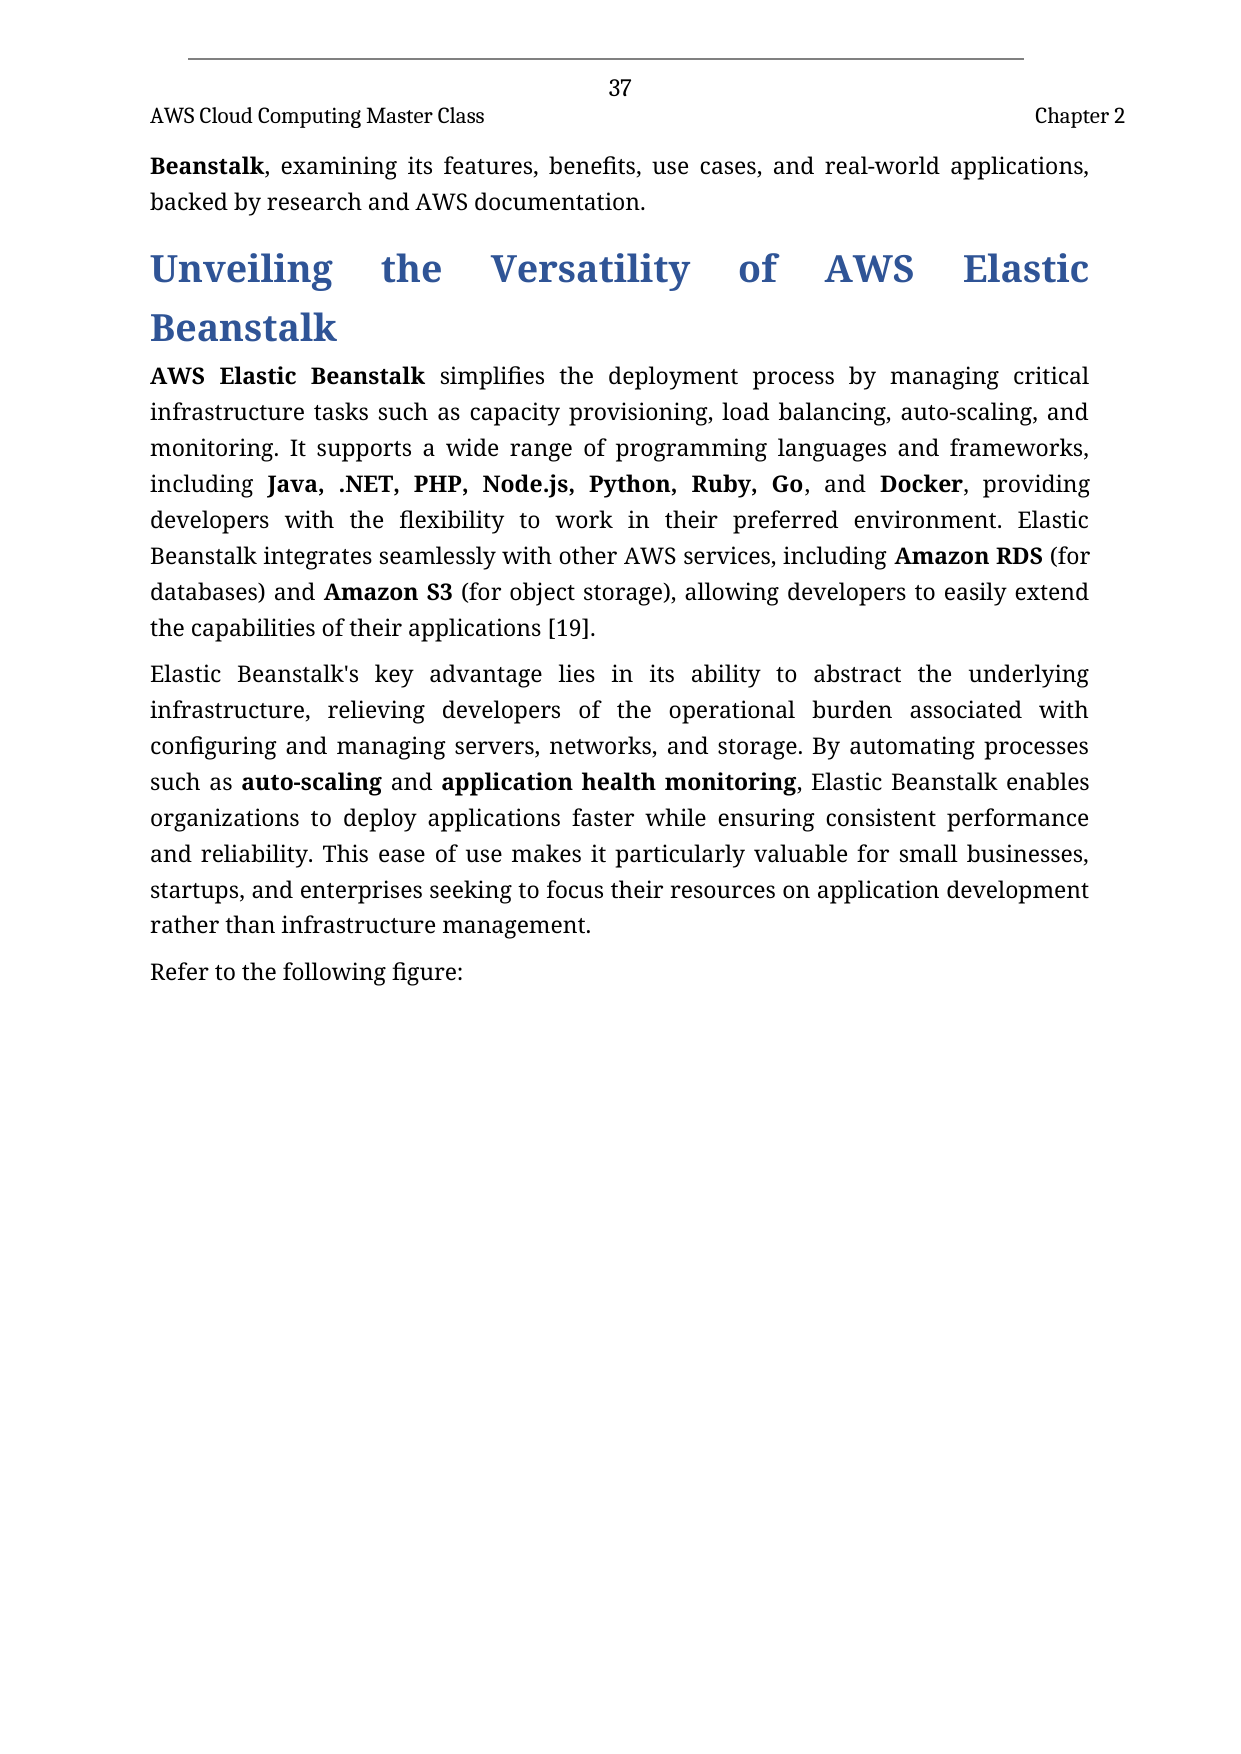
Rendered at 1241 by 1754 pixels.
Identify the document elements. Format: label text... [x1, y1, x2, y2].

text Elastic Beanstalk's key advantage lies in its ability to abstract the underlying infrastructure, relieving developers of the operational burden associated with configuring and managing servers, networks, and storage. By automating processes such as auto-scaling and application health monitoring, Elastic Beanstalk enables organizations to deploy applications faster while ensuring consistent performance and reliability. This ease of use makes it particularly valuable for small businesses, startups, and enterprises seeking to focus their resources on application development rather than infrastructure management. [150, 658, 1090, 941]
subtitle Unveiling the Versatility of AWS Elastic Beanstalk [150, 243, 1090, 352]
text Refer to the following figure: [150, 956, 1090, 987]
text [150, 150, 1090, 217]
text AWS Elastic Beanstalk simplifies the deployment process by managing critical infrastructure tasks such as capacity provisioning, load balancing, auto-scaling, and monitoring. It supports a wide range of programming languages and frameworks, including Java, .NET, PHP, Node.js, Python, Ruby, Go, and Docker, providing developers with the flexibility to work in their preferred environment. Elastic Beanstalk integrates seamlessly with other AWS services, including Amazon RDS (for databases) and Amazon S3 (for object storage), allowing developers to easily extend the capabilities of their applications. [150, 360, 1090, 643]
